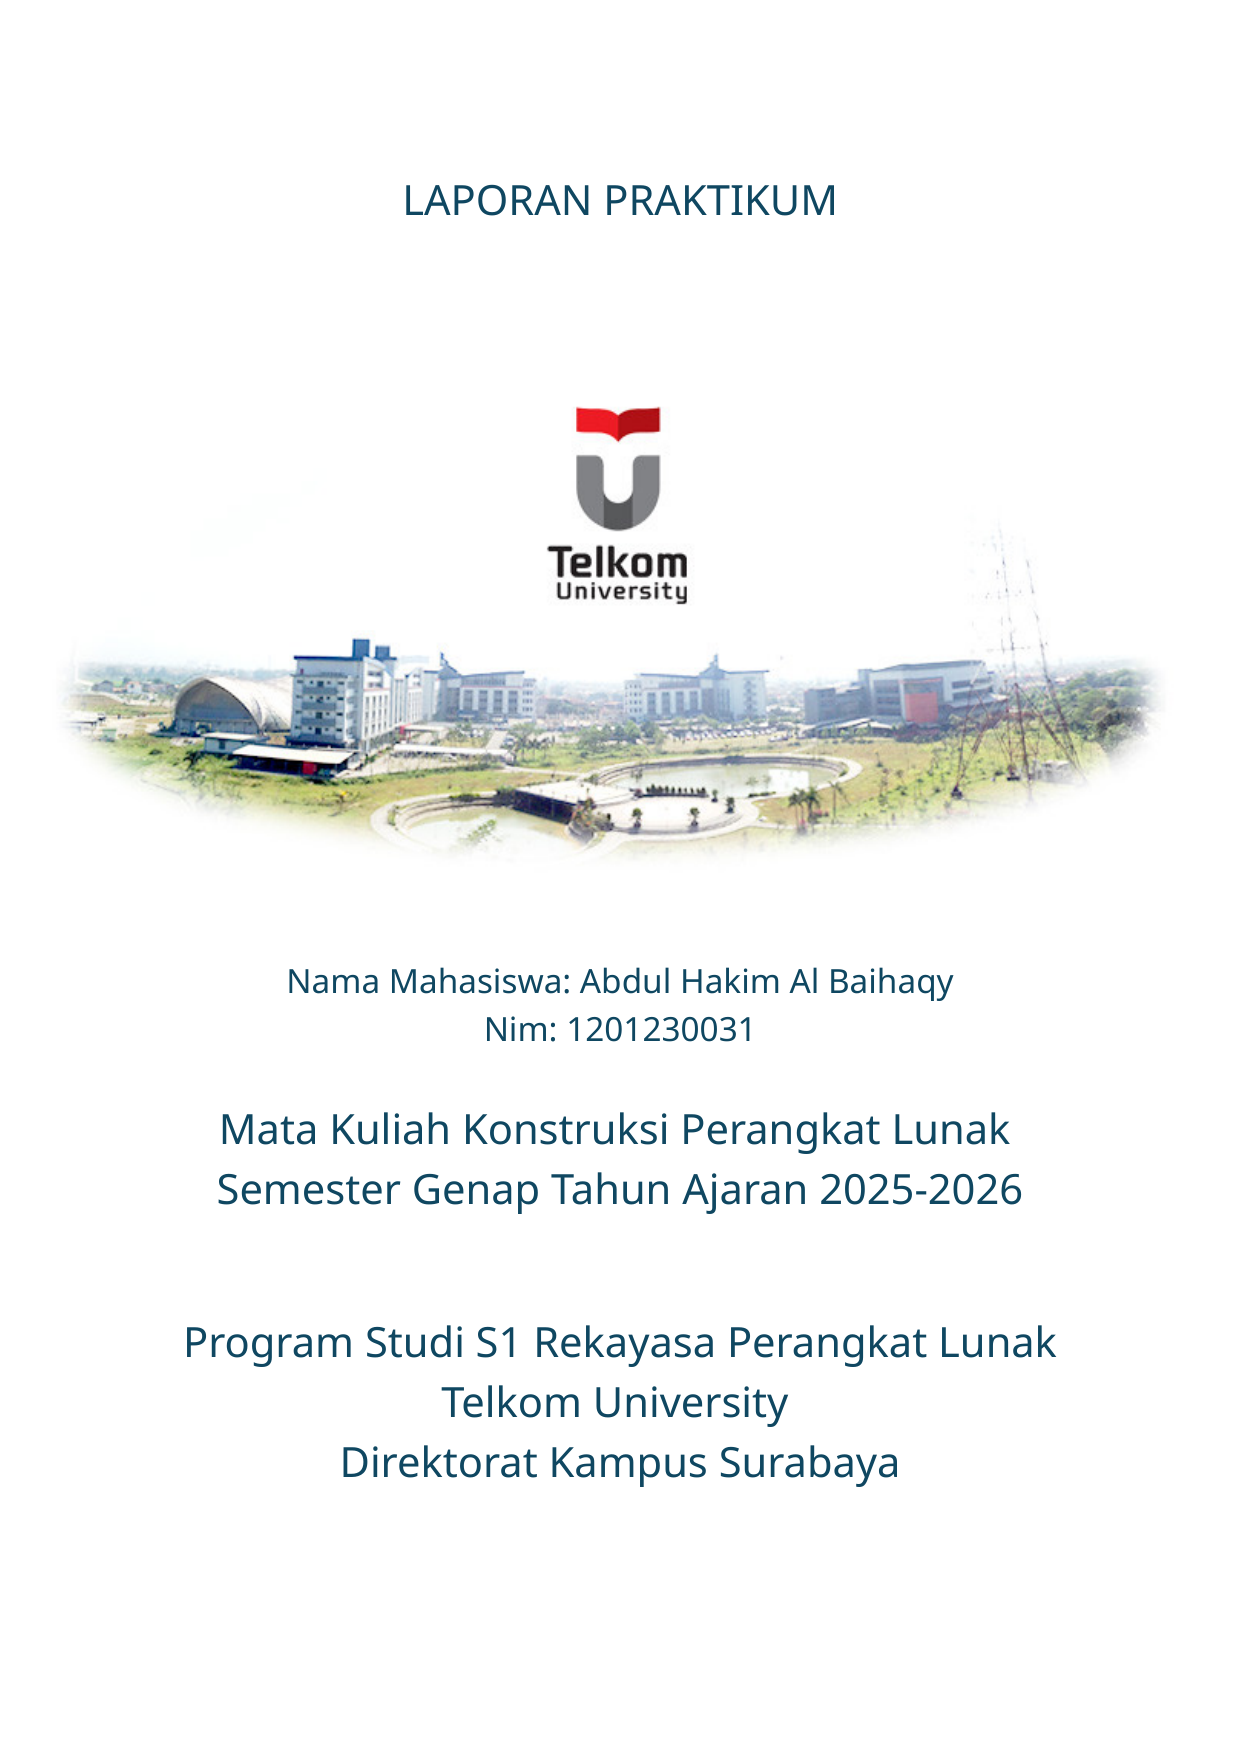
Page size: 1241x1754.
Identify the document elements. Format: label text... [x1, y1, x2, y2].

text Nama Mahasiswa: Abdul Hakim Al Baihaqy Nim: 1201230031 [150, 958, 1090, 1081]
text Program Studi S1 Rekayasa Perangkat Lunak Telkom University Direktorat Kampus Surabaya [150, 1313, 1090, 1520]
text LAPORAN PRAKTIKUM [150, 170, 1090, 257]
picture [32, 308, 1207, 888]
text Mata Kuliah Konstruksi Perangkat Lunak Semester Genap Tahun Ajaran 2025-2026 [150, 1099, 1090, 1216]
